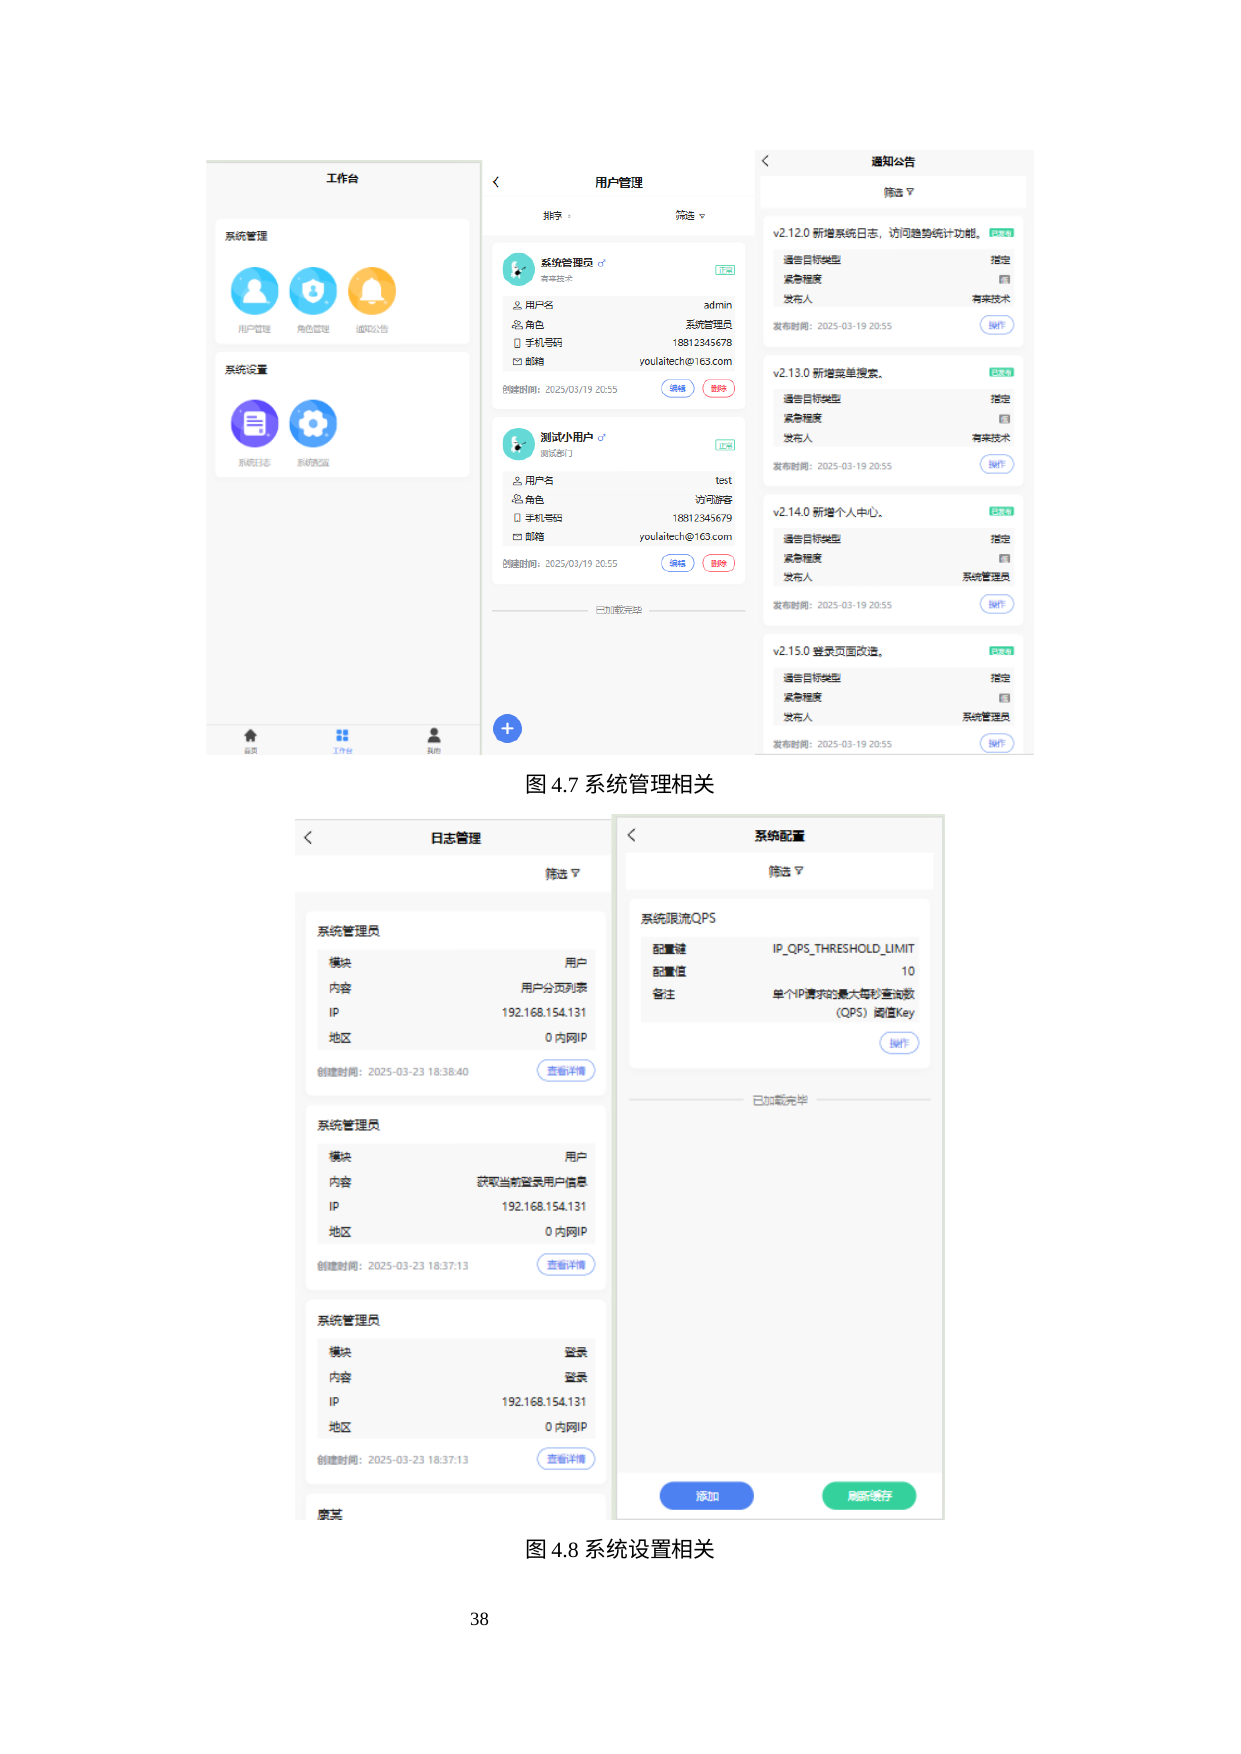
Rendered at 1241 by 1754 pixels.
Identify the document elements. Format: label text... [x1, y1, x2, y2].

text 图4.7 系统管理相关 [187, 767, 1053, 799]
text 图4.8 系统设置相关 [187, 1532, 1053, 1564]
picture [206, 150, 1034, 755]
picture [295, 814, 945, 1520]
